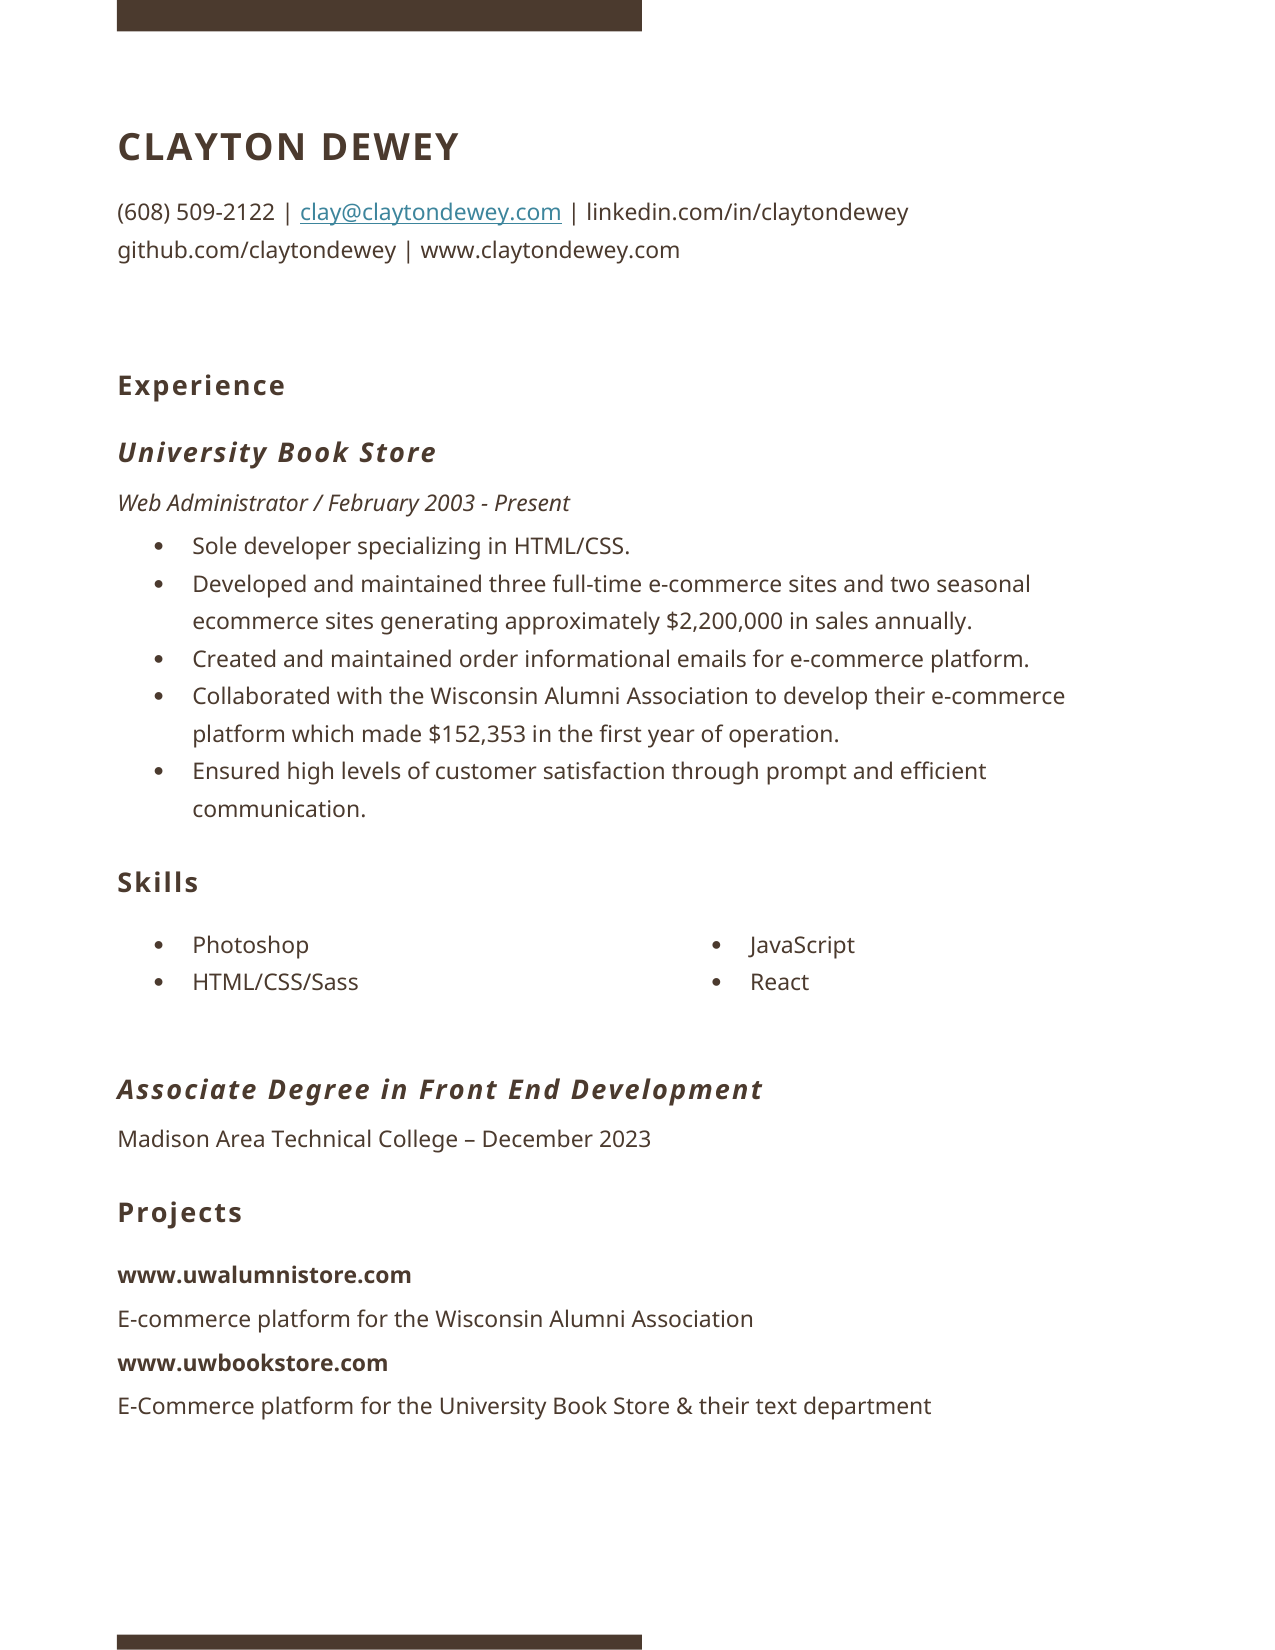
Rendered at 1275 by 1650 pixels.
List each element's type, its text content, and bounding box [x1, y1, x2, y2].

subtitle Web Administrator / February 2003 - Present [117, 486, 1158, 518]
list Photoshop [154, 928, 600, 960]
list Sole developer specializing in HTML/CSS. [154, 530, 1158, 561]
text Madison Area Technical College – December 2023 [117, 1123, 1158, 1154]
list Ensured high levels of customer satisfaction through prompt and efficient communication. [154, 755, 1158, 824]
list HTML/CSS/Sass [154, 966, 600, 997]
text (608) 509-2122 | clay@claytondewey.com | linkedin.com/in/claytondewey github.com/claytondewey | www.claytondewey.com [117, 196, 1158, 265]
subtitle Projects [117, 1194, 1158, 1231]
subtitle Skills [117, 863, 1158, 900]
list Collaborated with the Wisconsin Alumni Association to develop their e-commerce platform which made $152,353 in the first year of operation. [154, 680, 1158, 749]
subtitle Associate Degree in Front End Development [117, 1071, 1158, 1107]
text Clayton Dewey [117, 120, 1158, 171]
list Created and maintained order informational emails for e-commerce platform. [154, 643, 1158, 674]
text www.uwalumnistore.com [117, 1259, 1158, 1290]
text www.uwbookstore.com [117, 1346, 1158, 1378]
list Developed and maintained three full-time e-commerce sites and two seasonal ecommerce sites generating approximately $2,200,000 in sales annually. [154, 568, 1158, 636]
list React [712, 966, 1158, 997]
list JavaScript [712, 928, 1158, 960]
text E-commerce platform for the Wisconsin Alumni Association [117, 1303, 1158, 1334]
text E-Commerce platform for the University Book Store & their text department [117, 1390, 1158, 1421]
subtitle University Book Store [117, 434, 1158, 471]
